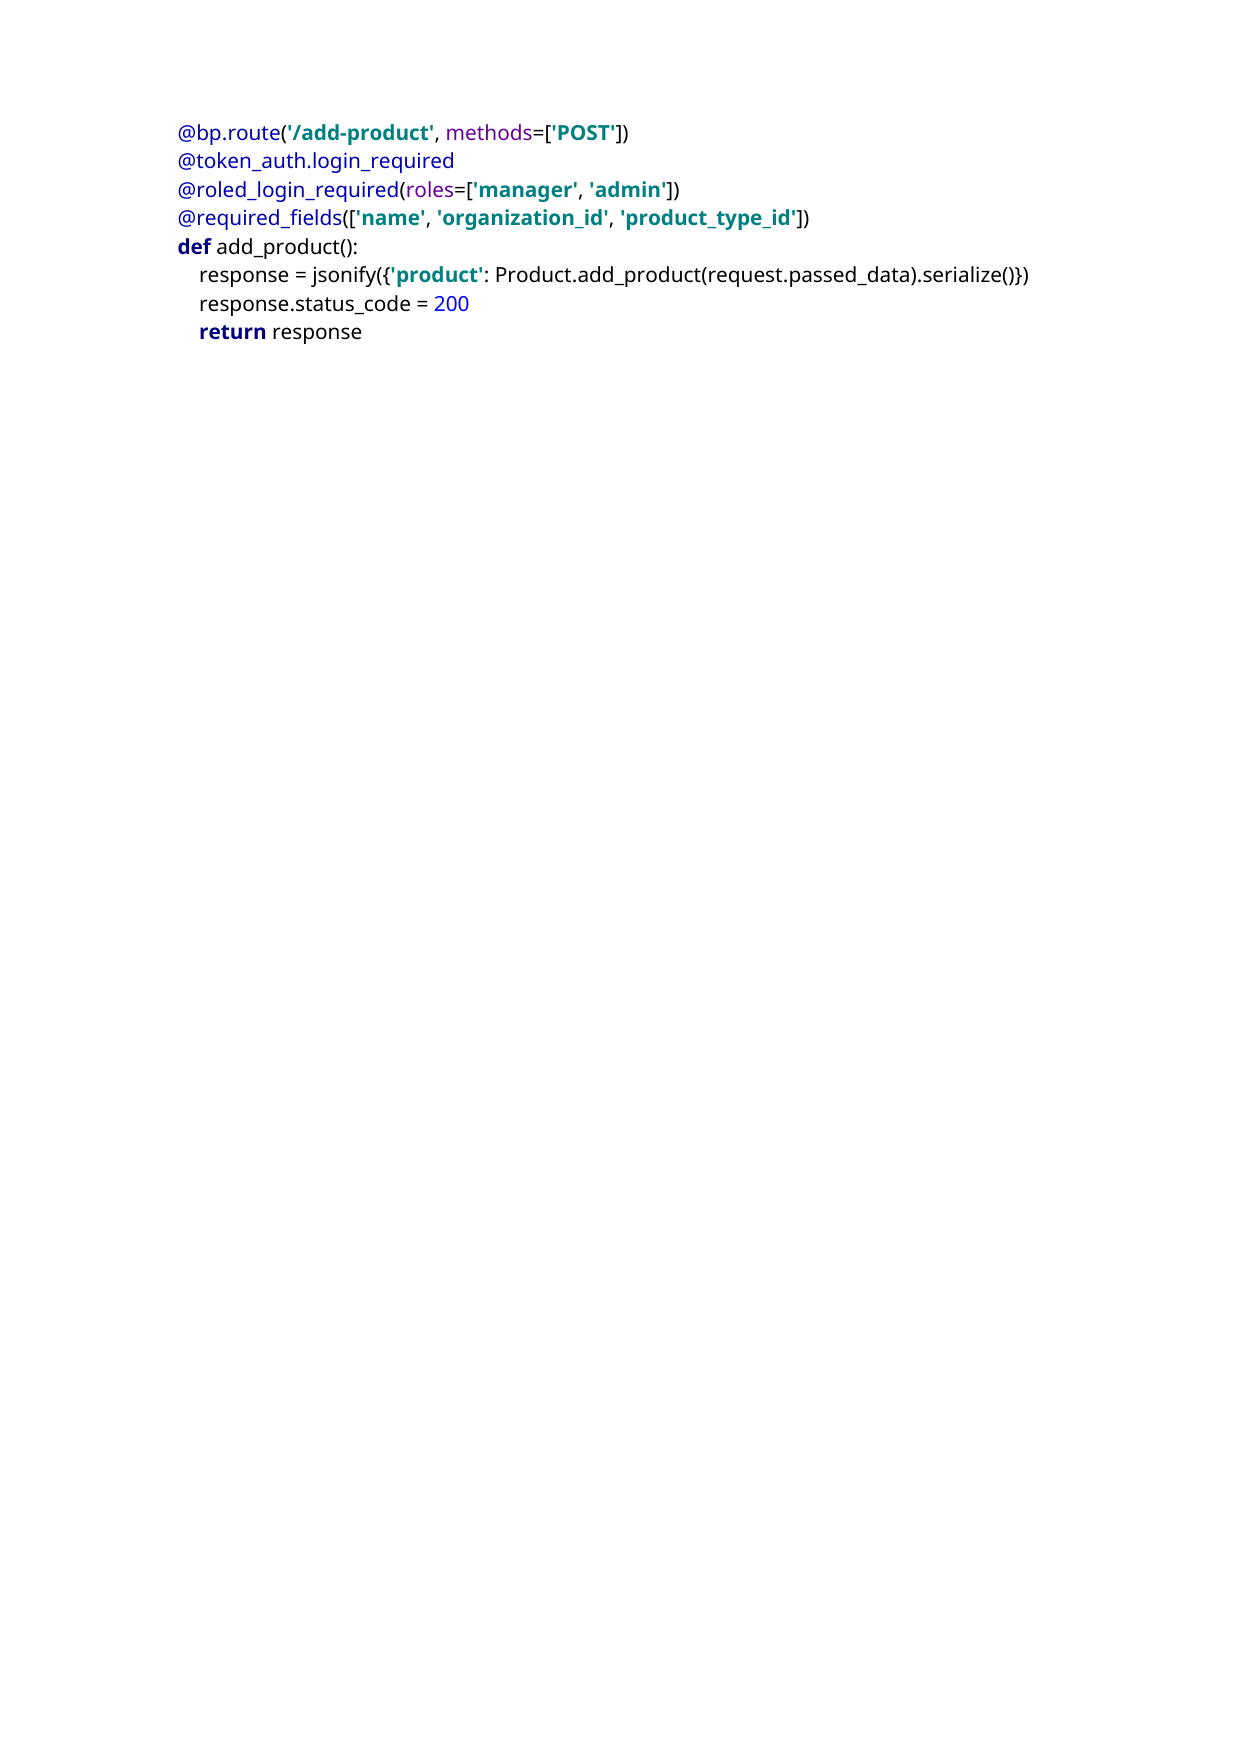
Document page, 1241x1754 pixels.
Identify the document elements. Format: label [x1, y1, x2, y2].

text [177, 118, 1152, 346]
